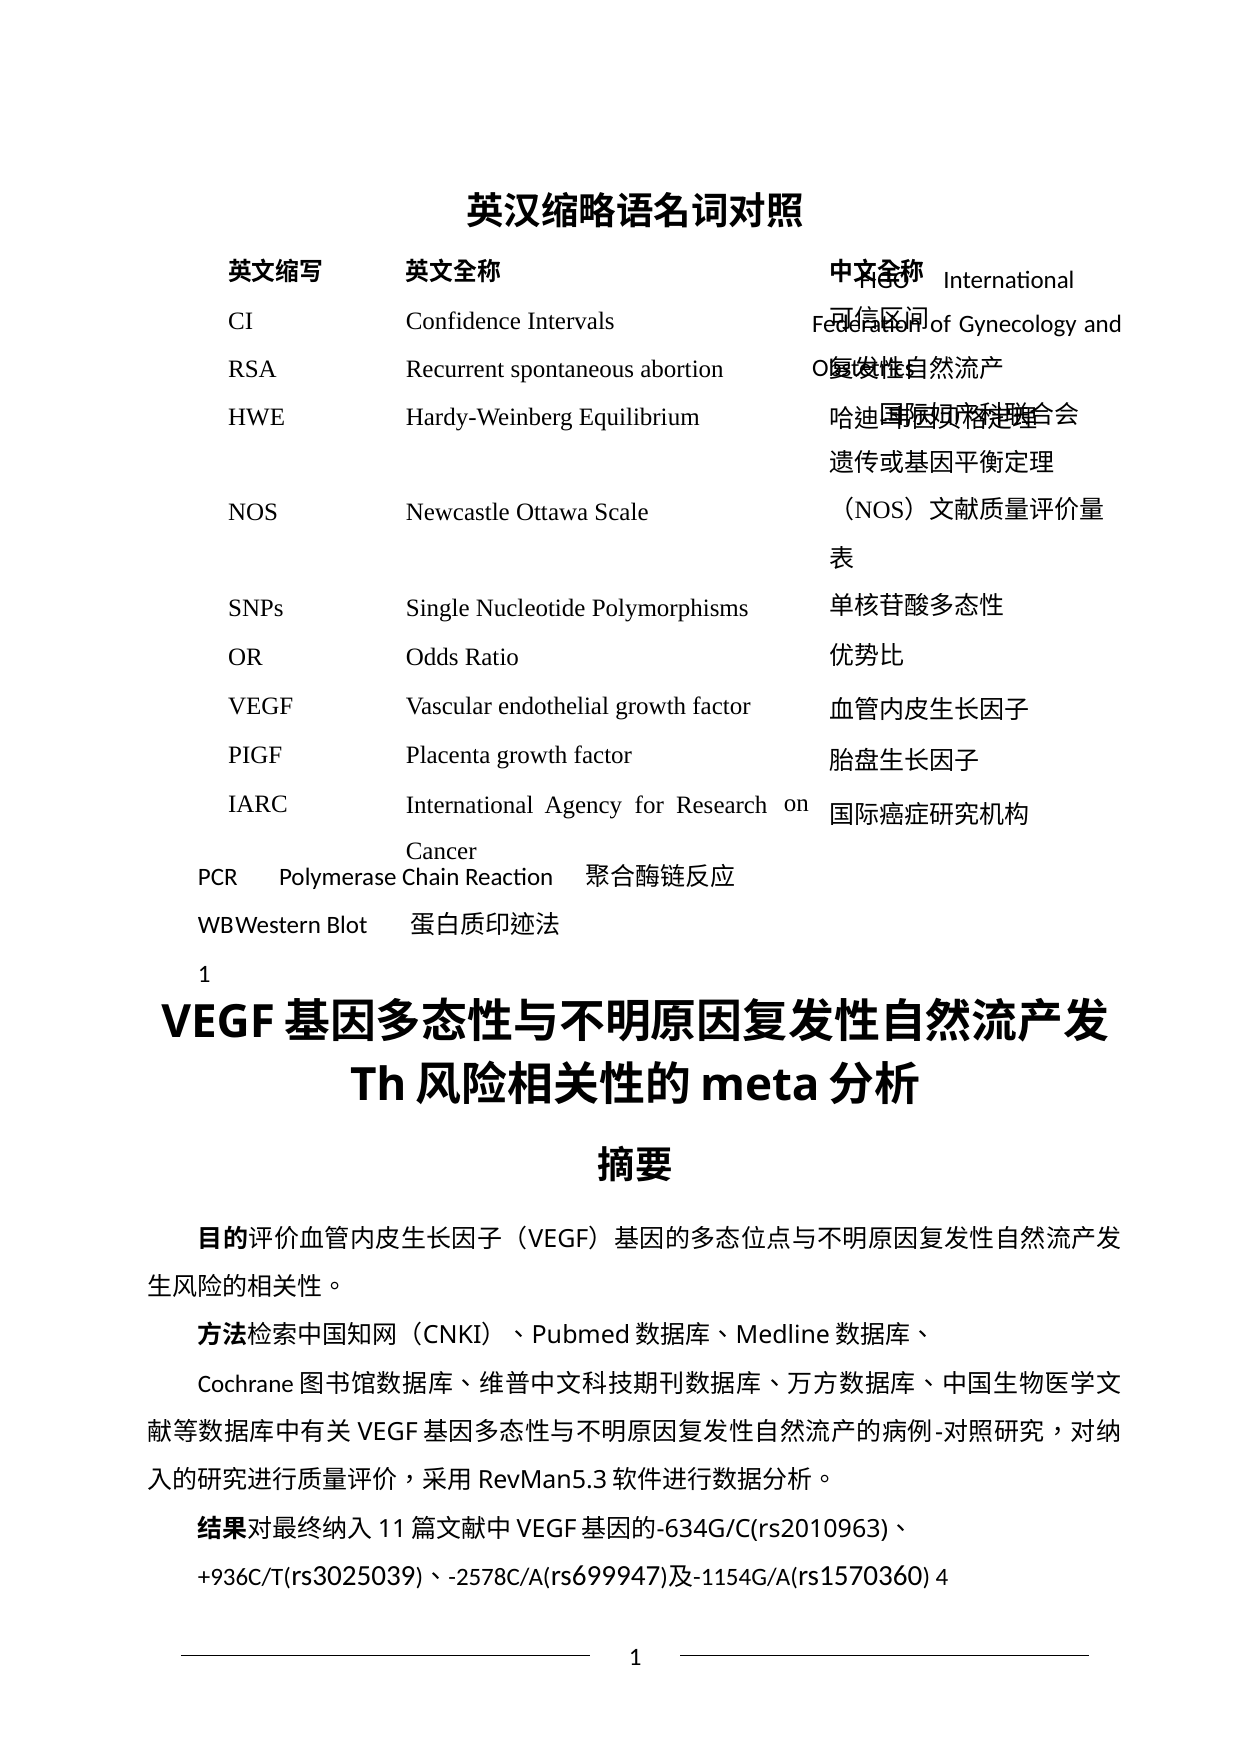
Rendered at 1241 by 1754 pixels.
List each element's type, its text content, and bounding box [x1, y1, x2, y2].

text 摘要 [148, 1138, 1122, 1190]
text 方法检索中国知网（CNKI）、Pubmed数据库、Medline数据库、 [148, 1303, 1122, 1351]
subtitle 英汉缩略语名词对照 [148, 183, 1122, 235]
text 结果对最终纳入11篇文献中VEGF基因的-634G/C(rs2010963)、 [148, 1496, 1122, 1544]
text WB Western Blot 蛋白质印迹法 [148, 892, 1122, 941]
text FIGO International Federation of Gynecology and Obstetrics [812, 251, 1122, 382]
text VEGF基因多态性与不明原因复发性自然流产发Th风险相关性的meta分析 [148, 989, 1122, 1114]
text Cochrane图书馆数据库、维普中文科技期刊数据库、万方数据库、中国生物医学文献等数据库中有关VEGF基因多态性与不明原因复发性自然流产的病例-对照研究，对纳入的研究进行质量评价，采用RevMan5.3软件进行数据分析。 [148, 1351, 1122, 1496]
text 1 [148, 941, 1122, 989]
text +936C/T(rs3025039)、-2578C/A(rs699947)及-1154G/A(rs1570360) 4 [148, 1544, 1122, 1593]
text PCR Polymerase Chain Reaction 聚合酶链反应 [148, 844, 1122, 892]
text 国际妇产科联合会 [829, 383, 1122, 431]
text 目的评价血管内皮生长因子（VEGF）基因的多态位点与不明原因复发性自然流产发生风险的相关性。 [148, 1206, 1122, 1303]
